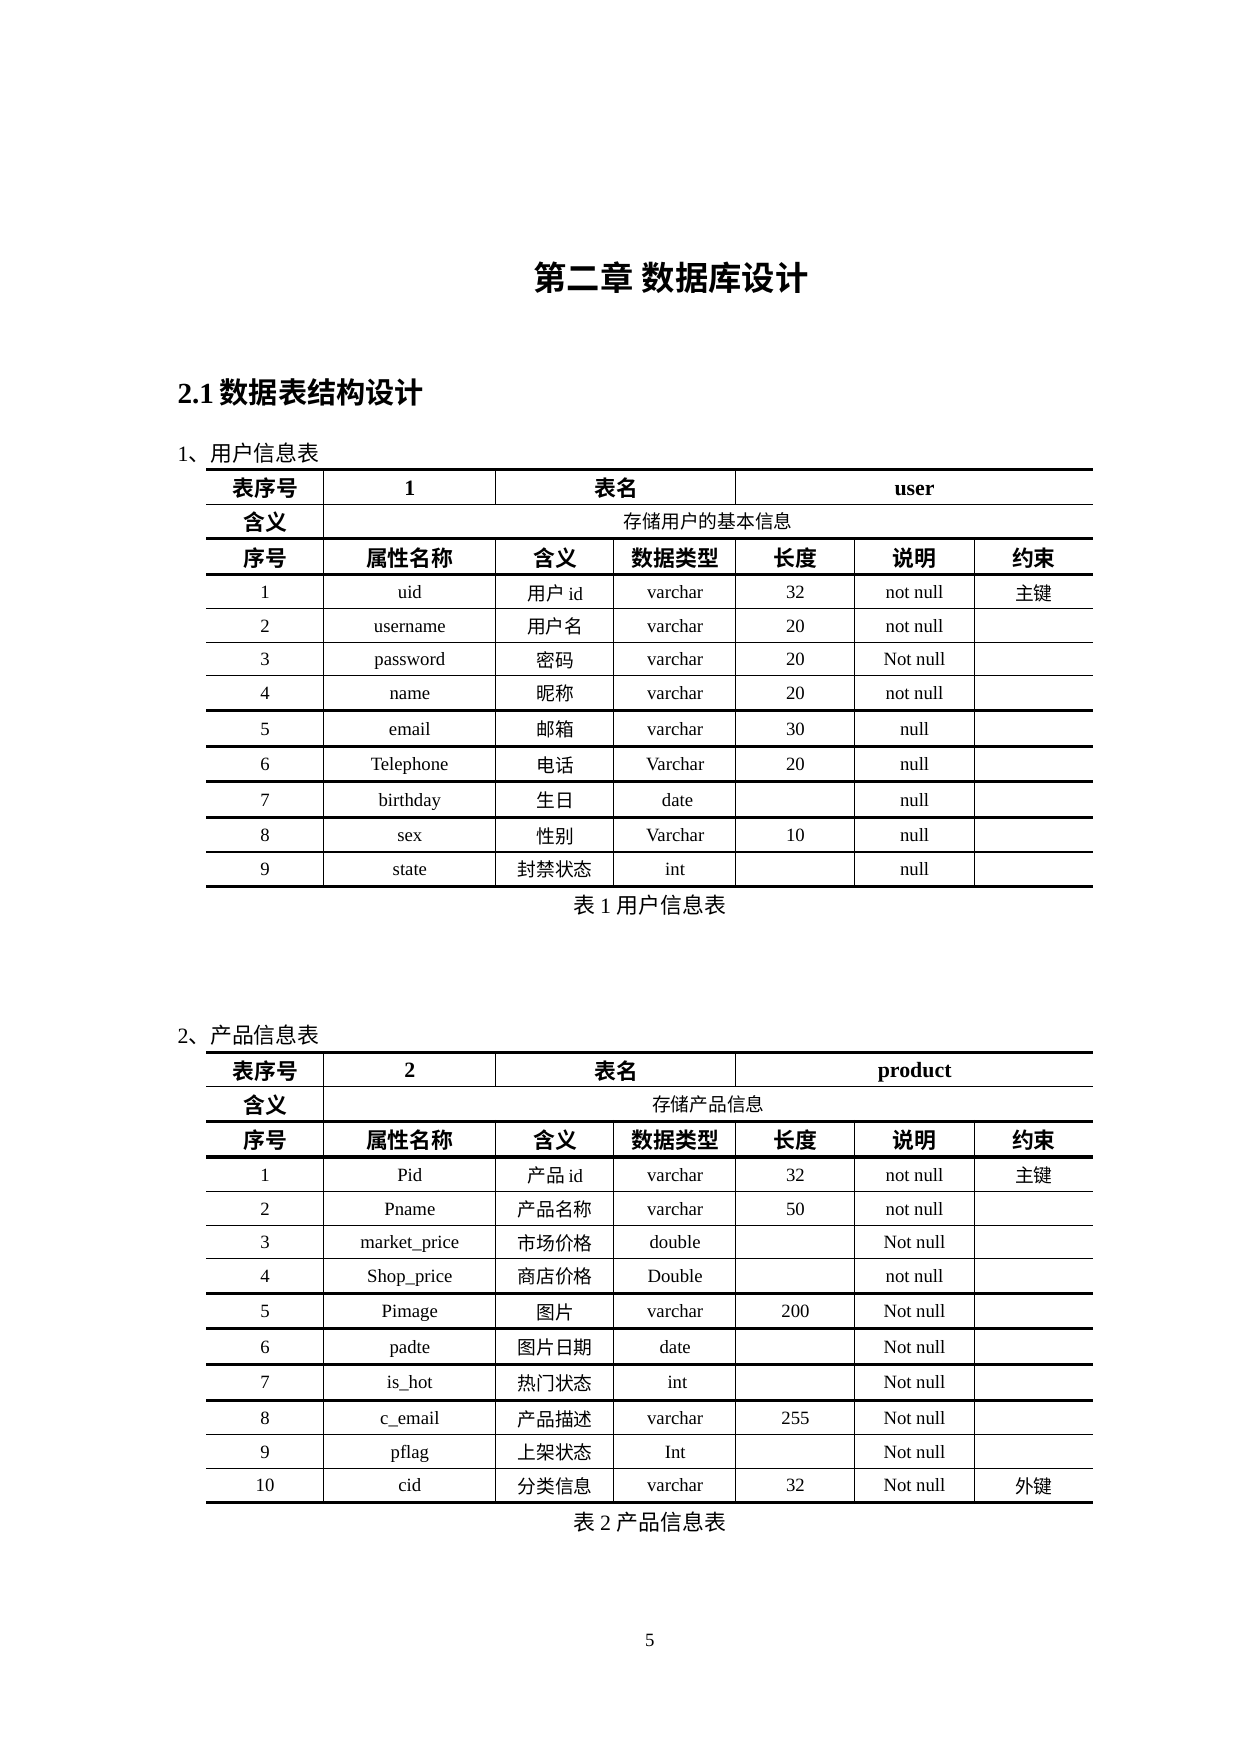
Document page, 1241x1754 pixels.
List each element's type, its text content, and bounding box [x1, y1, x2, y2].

table_cell 说明 [855, 1123, 974, 1155]
text 表1 用户信息表 [177, 888, 1122, 921]
table_cell 7 [206, 1366, 323, 1398]
table_cell email [324, 712, 495, 744]
table_cell 产品名称 [496, 1192, 613, 1224]
table_cell Double [614, 1259, 735, 1292]
table_cell [975, 1259, 1093, 1292]
table_cell 1 [206, 1159, 323, 1191]
table_cell 存储用户的基本信息 [324, 505, 1093, 537]
table_cell null [855, 819, 974, 851]
table_cell int [614, 1366, 735, 1398]
table_cell Varchar [614, 748, 735, 780]
table_cell 邮箱 [496, 712, 613, 744]
table_cell sex [324, 819, 495, 851]
table_cell [975, 1435, 1093, 1468]
table_cell 2 [206, 1192, 323, 1224]
table_header 表名 [496, 471, 735, 503]
table_cell 约束 [975, 540, 1093, 573]
table_cell 用户id [496, 576, 613, 608]
table_cell 32 [736, 576, 854, 608]
table_cell Not null [855, 643, 974, 675]
table_cell [975, 853, 1093, 885]
table_cell 含义 [496, 1123, 613, 1155]
table_cell Not null [855, 1366, 974, 1398]
table_cell 数据类型 [614, 540, 735, 573]
table_cell 1 [206, 576, 323, 608]
table_cell 长度 [736, 1123, 854, 1155]
table_cell market_price [324, 1226, 495, 1258]
table_cell is_hot [324, 1366, 495, 1398]
table_cell uid [324, 576, 495, 608]
table_cell 分类信息 [496, 1469, 613, 1501]
table_cell 10 [736, 819, 854, 851]
table_cell Shop_price [324, 1259, 495, 1292]
table_cell 外键 [975, 1469, 1093, 1501]
table_cell 3 [206, 643, 323, 675]
table_cell 图片日期 [496, 1330, 613, 1363]
table_cell Telephone [324, 748, 495, 780]
table_cell Pname [324, 1192, 495, 1224]
table_cell 6 [206, 748, 323, 780]
table_cell birthday [324, 783, 495, 816]
table_cell 封禁状态 [496, 853, 613, 885]
table_cell 属性名称 [324, 1123, 495, 1155]
table_cell Pid [324, 1159, 495, 1191]
table_cell date [614, 1330, 735, 1363]
table_cell [975, 1226, 1093, 1258]
text 表2 产品信息表 [177, 1504, 1122, 1537]
table_cell [975, 643, 1093, 675]
table_header 表名 [496, 1054, 735, 1086]
table_cell 6 [206, 1330, 323, 1363]
table_cell password [324, 643, 495, 675]
table_cell 5 [206, 1295, 323, 1327]
table_cell 产品id [496, 1159, 613, 1191]
table_cell [736, 1226, 854, 1258]
table_cell 性别 [496, 819, 613, 851]
table_cell Pimage [324, 1295, 495, 1327]
table_cell 图片 [496, 1295, 613, 1327]
table_cell 20 [736, 676, 854, 709]
table_cell Not null [855, 1469, 974, 1501]
table_cell Not null [855, 1402, 974, 1434]
table_cell [975, 609, 1093, 642]
table_cell 主键 [975, 576, 1093, 608]
table_cell 含义 [206, 1087, 323, 1120]
table_cell 产品描述 [496, 1402, 613, 1434]
table_cell null [855, 853, 974, 885]
table_cell 含义 [496, 540, 613, 573]
table_cell [975, 783, 1093, 816]
table_cell [736, 853, 854, 885]
table_cell 20 [736, 748, 854, 780]
table_header 表序号 [206, 1054, 323, 1086]
table_cell not null [855, 1259, 974, 1292]
table_cell varchar [614, 609, 735, 642]
table_cell 商店价格 [496, 1259, 613, 1292]
table_cell username [324, 609, 495, 642]
table_cell [975, 1330, 1093, 1363]
table_cell 主键 [975, 1159, 1093, 1191]
table_cell 热门状态 [496, 1366, 613, 1398]
table_cell varchar [614, 1469, 735, 1501]
table_cell 9 [206, 853, 323, 885]
list 产品信息表 [177, 1018, 1122, 1051]
table_cell 7 [206, 783, 323, 816]
table_cell c_email [324, 1402, 495, 1434]
table_cell 存储产品信息 [324, 1087, 1093, 1120]
table_cell [975, 1366, 1093, 1398]
table_cell 数据类型 [614, 1123, 735, 1155]
table_cell 电话 [496, 748, 613, 780]
table_cell 32 [736, 1469, 854, 1501]
list 用户信息表 [177, 435, 1122, 468]
table_cell 市场价格 [496, 1226, 613, 1258]
table_cell padte [324, 1330, 495, 1363]
table_cell 属性名称 [324, 540, 495, 573]
table_cell int [614, 853, 735, 885]
table_cell 30 [736, 712, 854, 744]
table_cell null [855, 712, 974, 744]
table_cell [736, 783, 854, 816]
table_cell cid [324, 1469, 495, 1501]
table_cell 3 [206, 1226, 323, 1258]
subtitle 2.1数据表结构设计 [177, 358, 1122, 423]
table_cell Varchar [614, 819, 735, 851]
table_cell null [855, 783, 974, 816]
table_cell [975, 1295, 1093, 1327]
table_cell pflag [324, 1435, 495, 1468]
table_cell 9 [206, 1435, 323, 1468]
table_cell 5 [206, 712, 323, 744]
table_cell [975, 676, 1093, 709]
table_cell [975, 748, 1093, 780]
table_cell 上架状态 [496, 1435, 613, 1468]
table_cell [975, 819, 1093, 851]
table_cell 生日 [496, 783, 613, 816]
table_cell name [324, 676, 495, 709]
table_cell Int [614, 1435, 735, 1468]
table_cell [736, 1259, 854, 1292]
table_cell 序号 [206, 540, 323, 573]
table_header user [736, 471, 1093, 503]
table_cell 序号 [206, 1123, 323, 1155]
table_cell varchar [614, 676, 735, 709]
table_cell 20 [736, 609, 854, 642]
table_cell varchar [614, 1159, 735, 1191]
table_cell Not null [855, 1295, 974, 1327]
table_cell 4 [206, 1259, 323, 1292]
table_cell null [855, 748, 974, 780]
table_cell [975, 1402, 1093, 1434]
table_cell 20 [736, 643, 854, 675]
table_cell varchar [614, 576, 735, 608]
table_cell date [614, 783, 735, 816]
table_cell 8 [206, 819, 323, 851]
table_cell Not null [855, 1330, 974, 1363]
table_cell state [324, 853, 495, 885]
table_cell varchar [614, 1402, 735, 1434]
table_cell [736, 1435, 854, 1468]
table_header 表序号 [206, 471, 323, 503]
table_cell Not null [855, 1226, 974, 1258]
table_cell 2 [206, 609, 323, 642]
table_cell not null [855, 609, 974, 642]
table_cell varchar [614, 1295, 735, 1327]
table_header 1 [324, 471, 495, 503]
table_cell [975, 1192, 1093, 1224]
table_cell varchar [614, 712, 735, 744]
table_cell 200 [736, 1295, 854, 1327]
table_cell [736, 1330, 854, 1363]
table_cell double [614, 1226, 735, 1258]
table_cell varchar [614, 1192, 735, 1224]
table_header product [736, 1054, 1093, 1086]
table_cell 长度 [736, 540, 854, 573]
table_cell not null [855, 1192, 974, 1224]
table_cell [975, 712, 1093, 744]
table_header 2 [324, 1054, 495, 1086]
table_cell 用户名 [496, 609, 613, 642]
table_cell not null [855, 576, 974, 608]
table_cell not null [855, 676, 974, 709]
table_cell 32 [736, 1159, 854, 1191]
table_cell varchar [614, 643, 735, 675]
table_cell 4 [206, 676, 323, 709]
table_cell 含义 [206, 505, 323, 537]
table_cell 10 [206, 1469, 323, 1501]
table_cell 8 [206, 1402, 323, 1434]
table_cell Not null [855, 1435, 974, 1468]
subtitle 数据库设计 [177, 243, 1122, 308]
table_cell 昵称 [496, 676, 613, 709]
table_cell 说明 [855, 540, 974, 573]
table_cell 255 [736, 1402, 854, 1434]
table_cell 50 [736, 1192, 854, 1224]
table_cell [736, 1366, 854, 1398]
table_cell 约束 [975, 1123, 1093, 1155]
table_cell not null [855, 1159, 974, 1191]
table_cell 密码 [496, 643, 613, 675]
